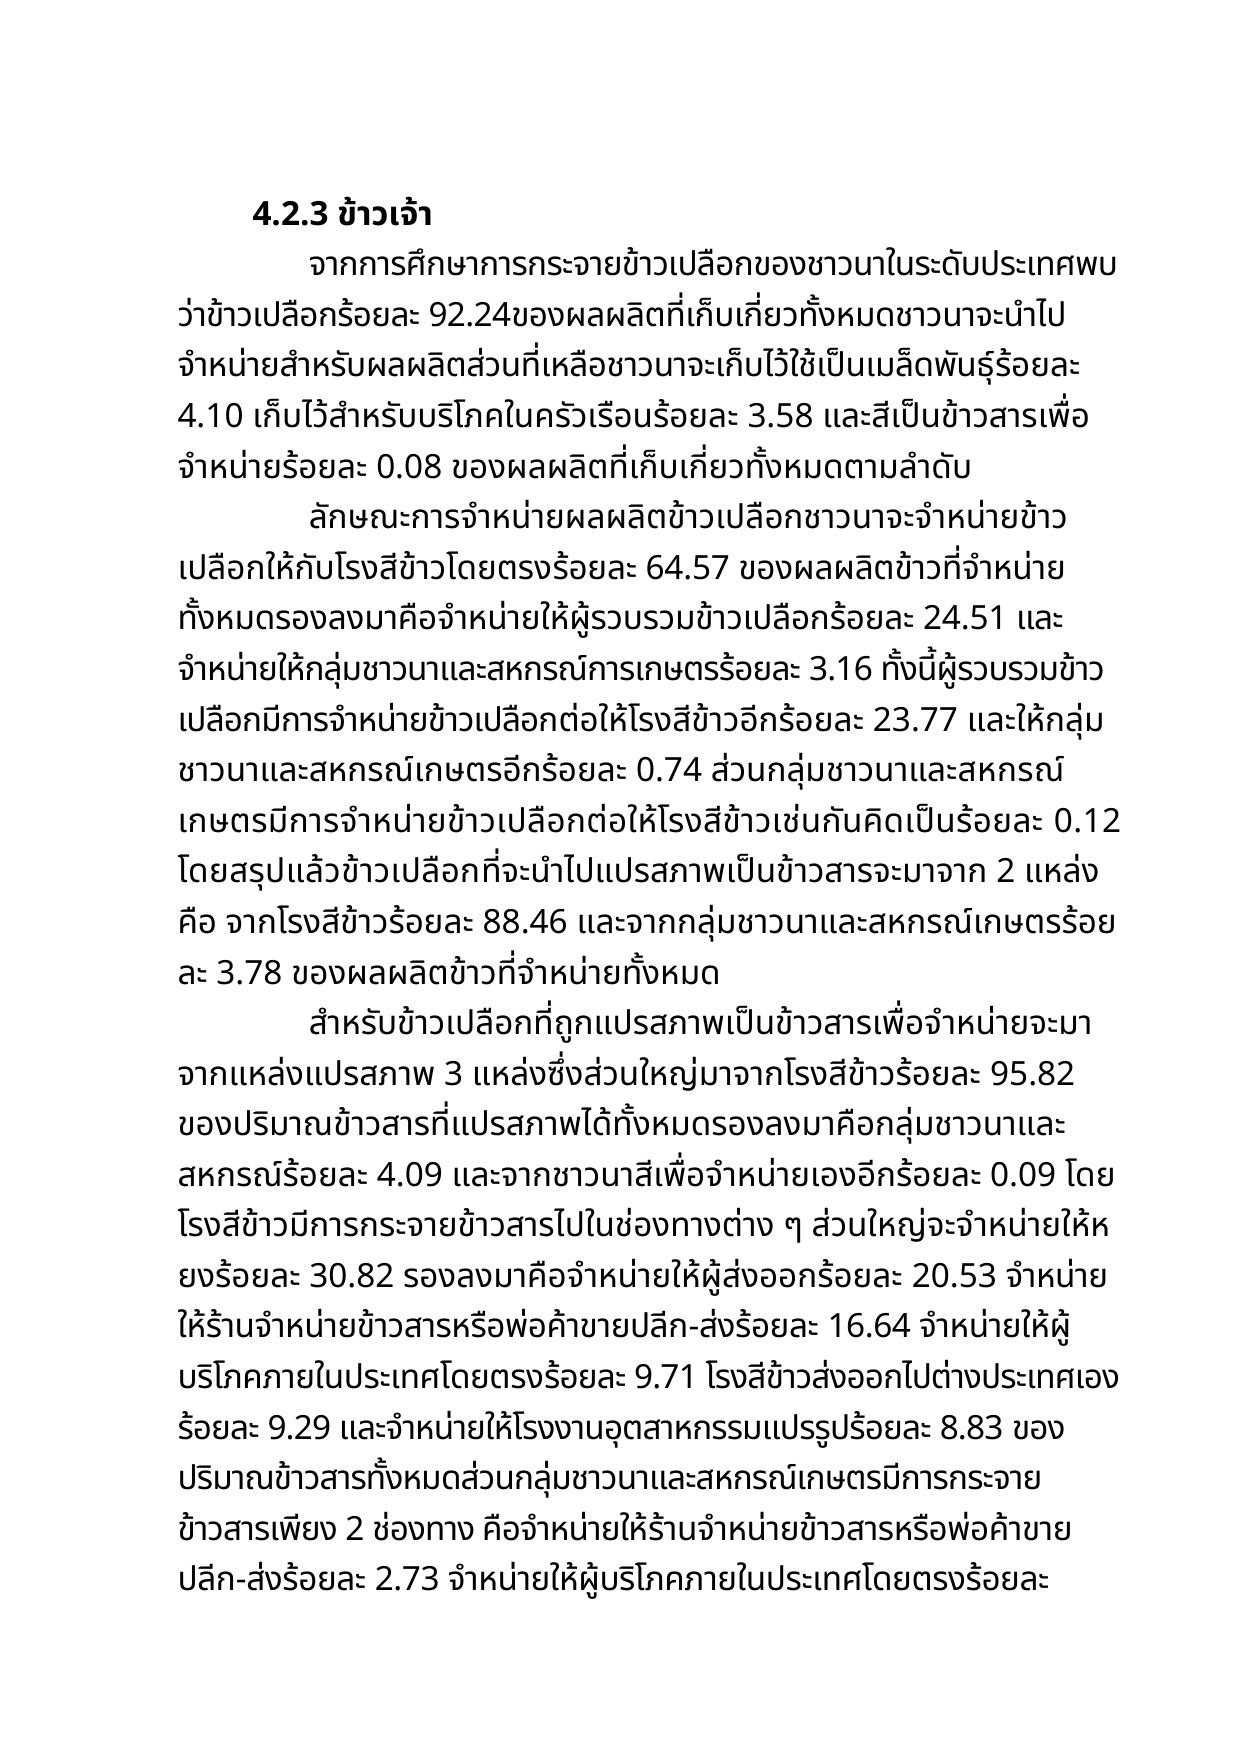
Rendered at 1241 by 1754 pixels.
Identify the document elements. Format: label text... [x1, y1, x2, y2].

text 4.2.3 ข้าวเจ้า [177, 190, 1122, 240]
text ลักษณะการจำหน่ายผลผลิตข้าวเปลือกชาวนาจะจำหน่ายข้าวเปลือกให้กับโรงสีข้าวโดยตรงร้อยละ 64.57 ของผลผลิตข้าวที่จำหน่ายทั้งหมดรองลงมาคือจำหน่ายให้ผู้รวบรวมข้าวเปลือกร้อยละ 24.51 และจำหน่ายให้กลุ่มชาวนาและสหกรณ์การเกษตรร้อยละ 3.16 ทั้งนี้ผู้รวบรวมข้าวเปลือกมีการจำหน่ายข้าวเปลือกต่อให้โรงสีข้าวอีกร้อยละ 23.77 และให้กลุ่มชาวนาและสหกรณ์เกษตรอีกร้อยละ 0.74 ส่วนกลุ่มชาวนาและสหกรณ์เกษตรมีการจำหน่ายข้าวเปลือกต่อให้โรงสีข้าวเช่นกันคิดเป็นร้อยละ 0.12 โดยสรุปแล้วข้าวเปลือกที่จะนำไปแปรสภาพเป็นข้าวสารจะมาจาก 2 แหล่ง คือ จากโรงสีข้าวร้อยละ 88.46 และจากกลุ่มชาวนาและสหกรณ์เกษตรร้อยละ 3.78 ของผลผลิตข้าวที่จำหน่ายทั้งหมด [177, 493, 1122, 999]
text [177, 999, 1122, 1606]
text จากการศึกษาการกระจายข้าวเปลือกของชาวนาในระดับประเทศพบว่าข้าวเปลือกร้อยละ 92.24ของผลผลิตที่เก็บเกี่ยวทั้งหมดชาวนาจะนำไปจำหน่ายสำหรับผลผลิตส่วนที่เหลือชาวนาจะเก็บไว้ใช้เป็นเมล็ดพันธุ์ร้อยละ 4.10 เก็บไว้สำหรับบริโภคในครัวเรือนร้อยละ 3.58 และสีเป็นข้าวสารเพื่อจำหน่ายร้อยละ 0.08 ของผลผลิตที่เก็บเกี่ยวทั้งหมดตามลำดับ [177, 240, 1122, 493]
